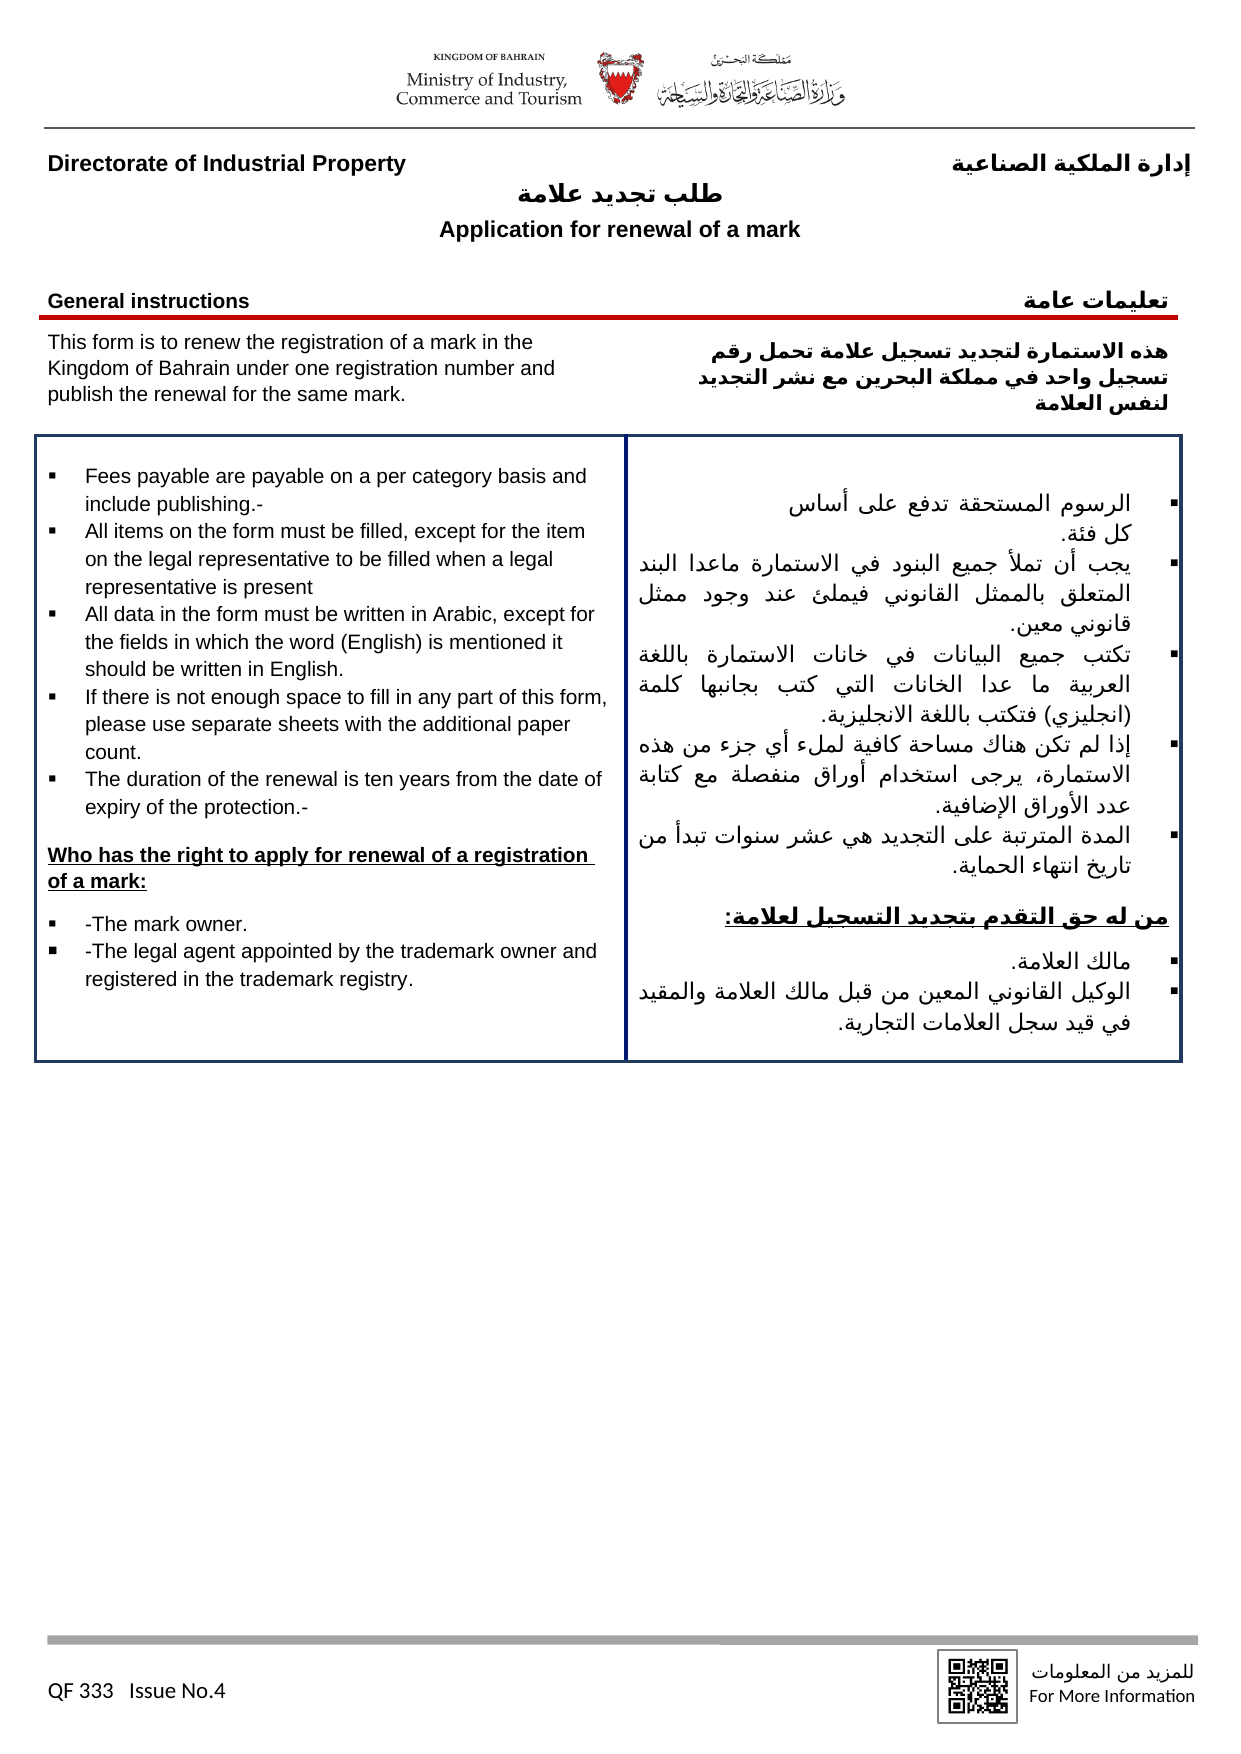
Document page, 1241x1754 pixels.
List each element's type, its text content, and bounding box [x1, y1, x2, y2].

table_header تعليمات عامة [626, 261, 1181, 315]
table_cell هذه الاستمارة لتجديد تسجيل علامة تحمل رقم تسجيل واحد في مملكة البحرين مع نشر التجديد لنفس العلامة [626, 315, 1181, 434]
table_header General instructions [35, 261, 626, 315]
table_cell This form is to renew the registration of a mark in the Kingdom of Bahrain under one registration number and publish the renewal for the same mark. [35, 315, 626, 434]
table_cell الرسوم المستحقة تدفع على أساس كل فئة. يجب أن تملأ جميع البنود في الاستمارة ماعدا البند المتعلق بالممثل القانوني فيملئ عند وجود ممثل قانوني معين. تكتب جميع البيانات في خانات الاستمارة باللغة العربية ما عدا الخانات التي كتب بجانبها كلمة (انجليزي) فتكتب باللغة الانجليزية. إذا لم تكن هناك مساحة كافية لملء أي جزء من هذه الاستمارة، يرجى استخدام أوراق منفصلة مع كتابة عدد الأوراق الإضافية. المدة المترتبة على التجديد هي عشر سنوات تبدأ من تاريخ انتهاء الحماية. من له حق التقدم بتجديد التسجيل لعلامة: مالك العلامة. الوكيل القانوني المعين من قبل مالك العلامة والمقيد في قيد سجل العلامات التجارية. [628, 437, 1179, 1059]
text طلب تجديد علامة [47, 179, 1193, 207]
table_cell Fees payable are payable on a per category basis and include publishing.- All items on the form must be filled, except for the item on the legal representative to be filled when a legal representative is present All data in the form must be written in Arabic, except for the fields in which the word (English) is mentioned it should be written in English. If there is not enough space to fill in any part of this form, please use separate sheets with the additional paper count. The duration of the renewal is ten years from the date of expiry of the protection.- Who has the right to apply for renewal of a registration of a mark: -The mark owner. -The legal agent appointed by the trademark owner and registered in the trademark registry. [37, 437, 624, 1059]
text Application for renewal of a mark [47, 216, 1193, 242]
picture [939, 1651, 1016, 1722]
picture [363, 19, 878, 141]
